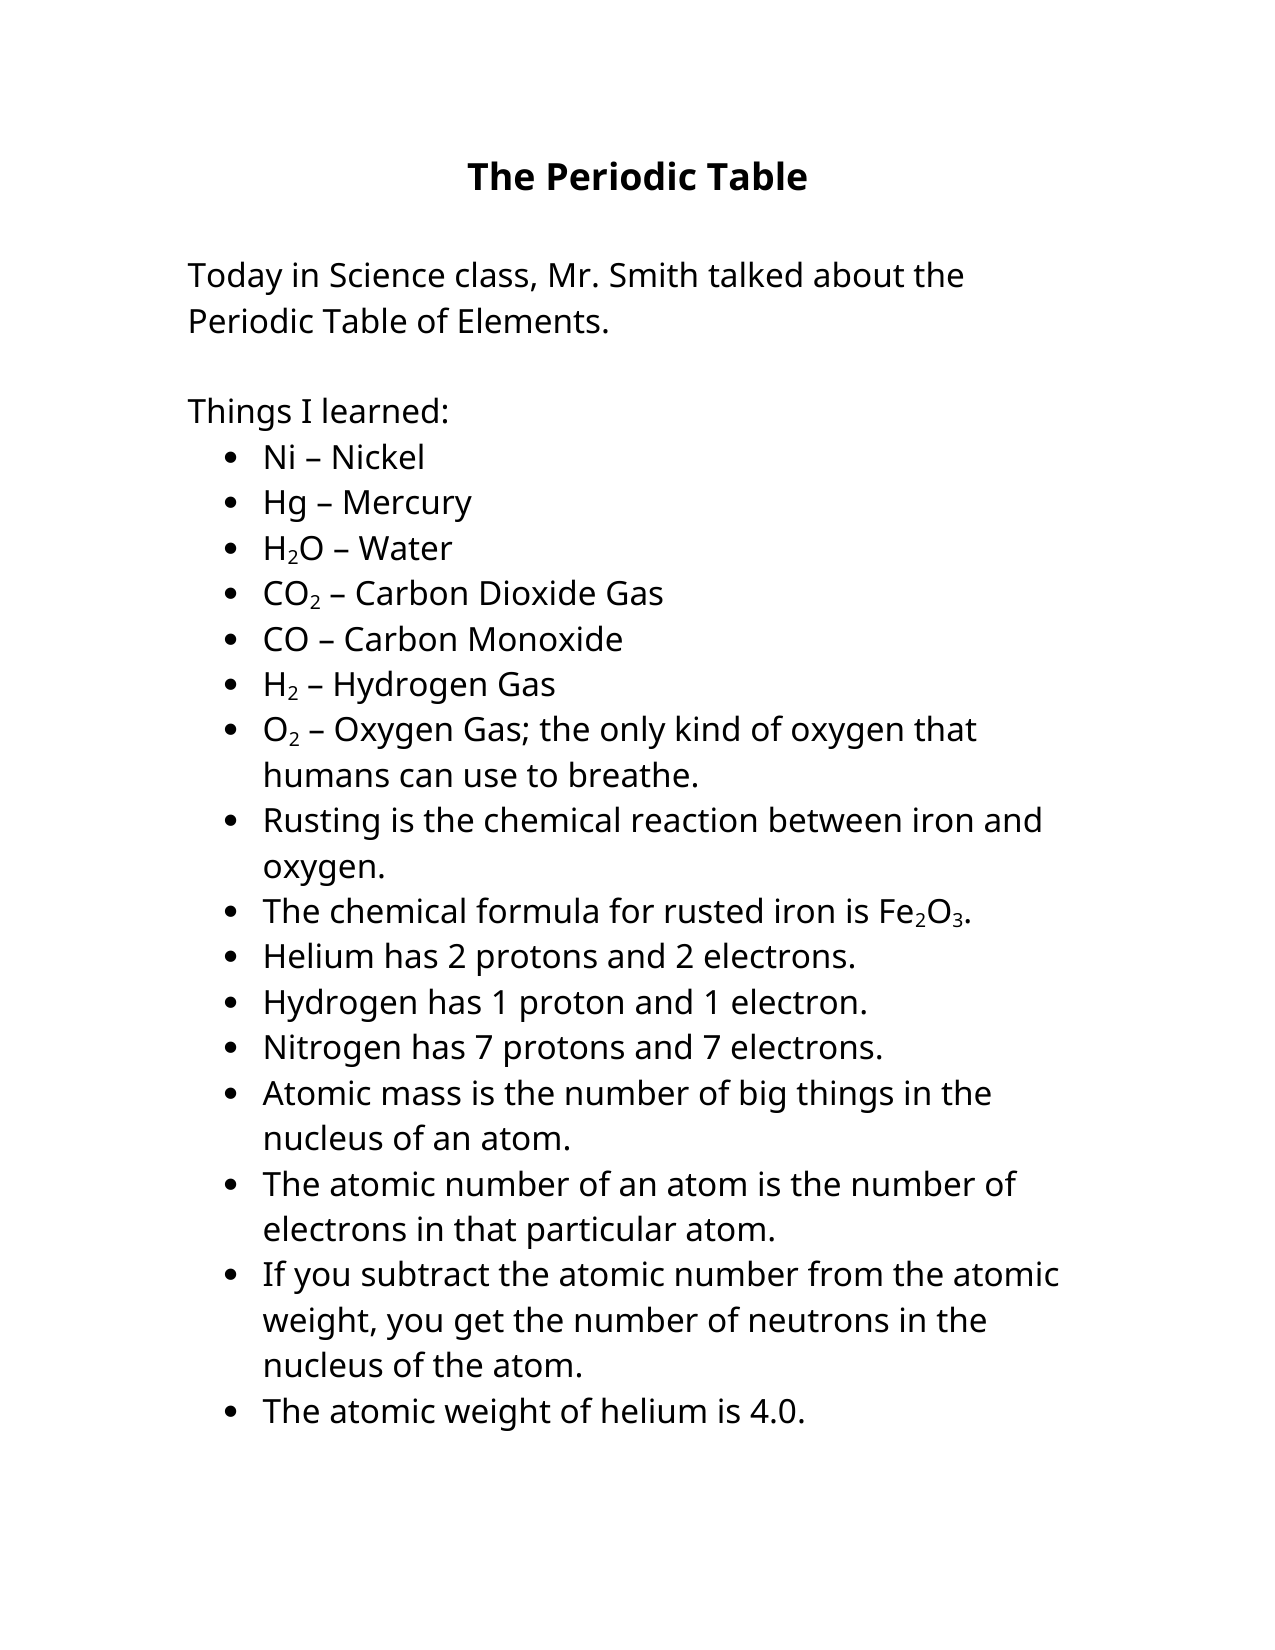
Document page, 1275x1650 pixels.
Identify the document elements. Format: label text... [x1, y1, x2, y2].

list The chemical formula for rusted iron is Fe2O3. [225, 888, 1087, 933]
list Atomic mass is the number of big things in the nucleus of an atom. [225, 1069, 1087, 1160]
list Helium has 2 protons and 2 electrons. [225, 933, 1087, 979]
list If you subtract the atomic number from the atomic weight, you get the number of neutrons in the nucleus of the atom. [225, 1251, 1087, 1387]
list Rusting is the chemical reaction between iron and oxygen. [225, 797, 1087, 888]
list The atomic weight of helium is 4.0. [225, 1387, 1087, 1433]
list H2 – Hydrogen Gas [225, 661, 1087, 706]
list Nitrogen has 7 protons and 7 electrons. [225, 1024, 1087, 1069]
text The Periodic Table [187, 150, 1087, 201]
list Ni – Nickel [225, 434, 1087, 479]
text Things I learned: [187, 388, 1087, 434]
text Today in Science class, Mr. Smith talked about the Periodic Table of Elements. [187, 252, 1087, 343]
list H2O – Water [225, 524, 1087, 570]
list O2 – Oxygen Gas; the only kind of oxygen that humans can use to breathe. [225, 706, 1087, 797]
list The atomic number of an atom is the number of electrons in that particular atom. [225, 1160, 1087, 1251]
list CO – Carbon Monoxide [225, 615, 1087, 661]
list Hg – Mercury [225, 479, 1087, 524]
list CO2 – Carbon Dioxide Gas [225, 570, 1087, 615]
list Hydrogen has 1 proton and 1 electron. [225, 979, 1087, 1024]
